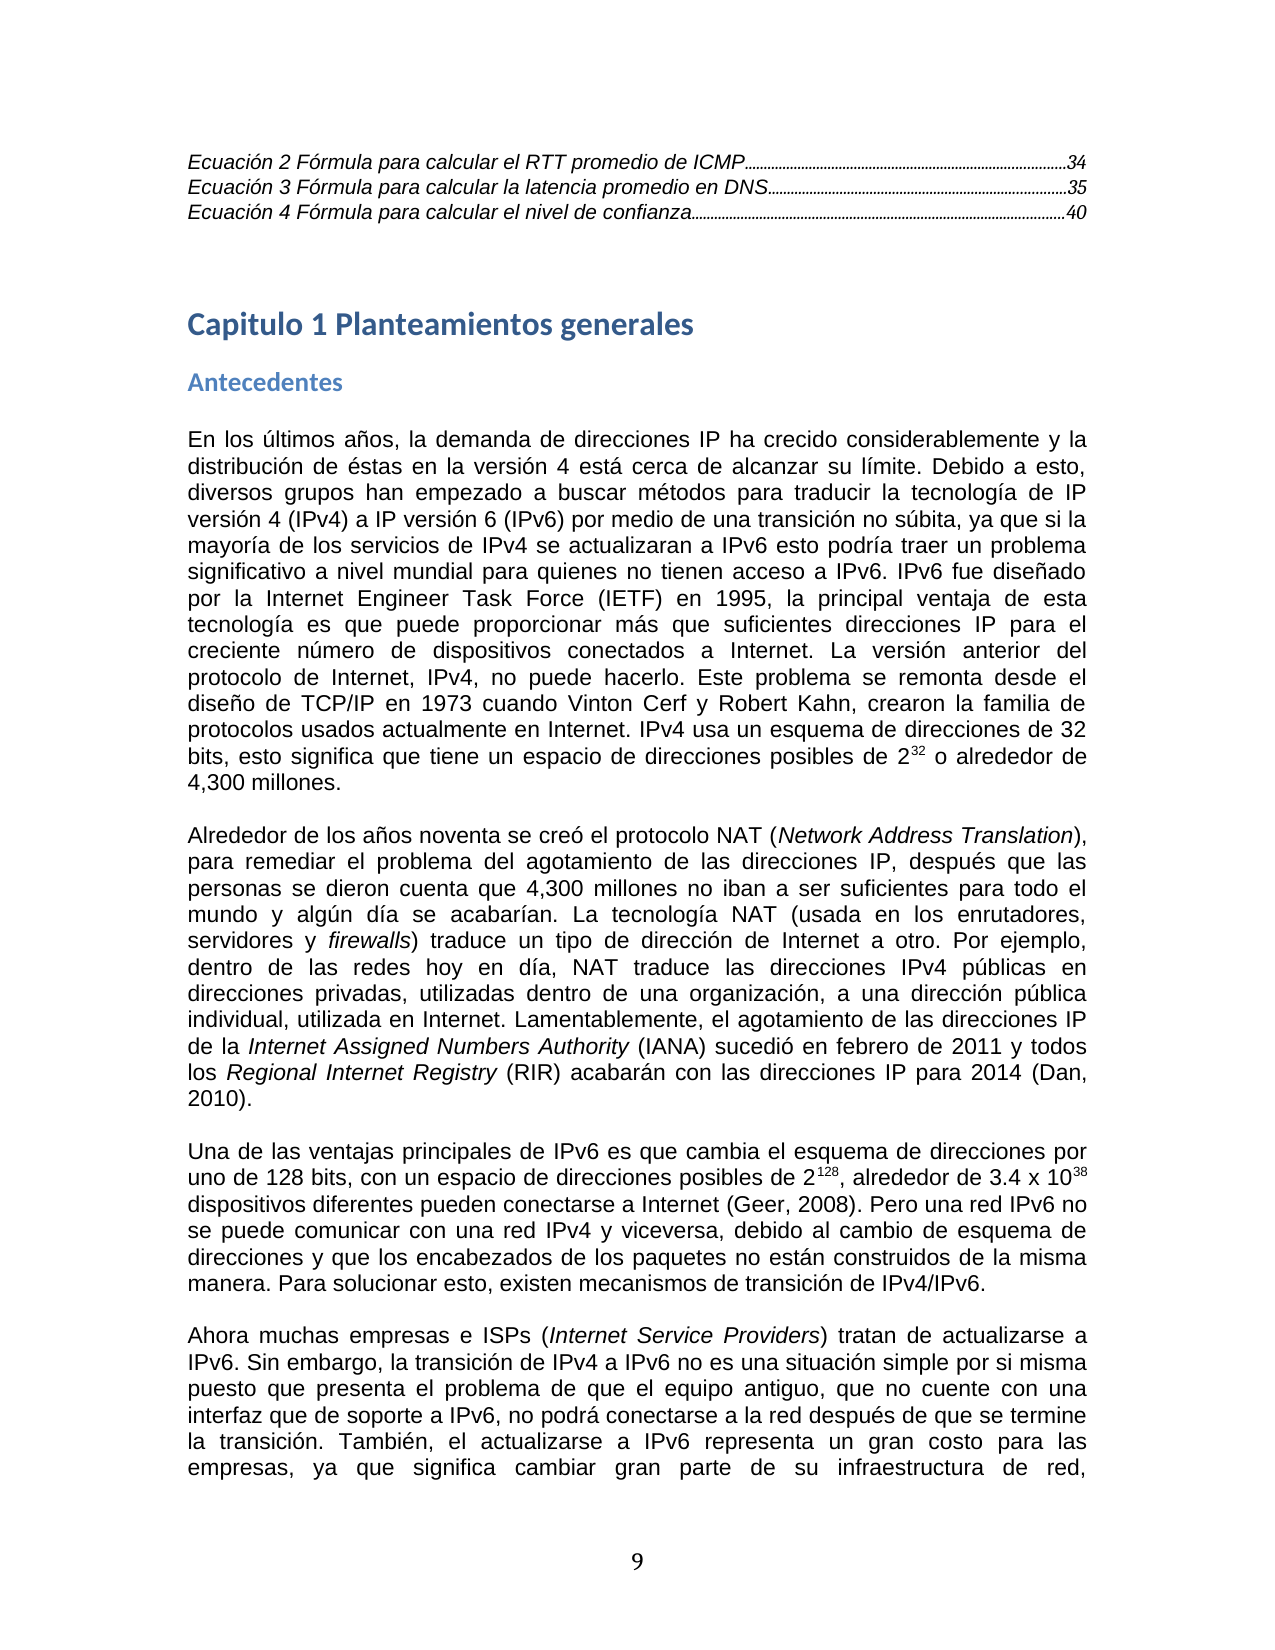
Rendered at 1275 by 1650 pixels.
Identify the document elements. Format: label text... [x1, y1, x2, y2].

text Ecuación 4 Fórmula para calcular el nivel de confianza 40 [187, 199, 1087, 224]
subtitle Antecedentes [187, 365, 1087, 398]
text Una de las ventajas principales de IPv6 es que cambia el esquema de direcciones por uno de 128 bits, con un espacio de direcciones posibles de 2128, alrededor de 3.4 x 1038 dispositivos diferentes pueden conectarse a Internet (Geer, 2008). Pero una red IPv6 no se puede comunicar con una red IPv4 y viceversa, debido al cambio de esquema de direcciones y que los encabezados de los paquetes no están construidos de la misma manera. Para solucionar esto, existen mecanismos de transición de IPv4/IPv6. [187, 1138, 1087, 1296]
text En los últimos años, la demanda de direcciones IP ha crecido considerablemente y la distribución de éstas en la versión 4 está cerca de alcanzar su límite. Debido a esto, diversos grupos han empezado a buscar métodos para traducir la tecnología de IP versión 4 (IPv4) a IP versión 6 (IPv6) por medio de una transición no súbita, ya que si la mayoría de los servicios de IPv4 se actualizaran a IPv6 esto podría traer un problema significativo a nivel mundial para quienes no tienen acceso a IPv6. IPv6 fue diseñado por la Internet Engineer Task Force (IETF) en 1995, la principal ventaja de esta tecnología es que puede proporcionar más que suficientes direcciones IP para el creciente número de dispositivos conectados a Internet. La versión anterior del protocolo de Internet, IPv4, no puede hacerlo. Este problema se remonta desde el diseño de TCP/IP en 1973 cuando Vinton Cerf y Robert Kahn, crearon la familia de protocolos usados actualmente en Internet. IPv4 usa un esquema de direcciones de 32 bits, esto significa que tiene un espacio de direcciones posibles de 232 o alrededor de 4,300 millones. [187, 426, 1087, 795]
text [187, 1322, 1087, 1481]
text Alrededor de los años noventa se creó el protocolo NAT (Network Address Translation), para remediar el problema del agotamiento de las direcciones IP, después que las personas se dieron cuenta que 4,300 millones no iban a ser suficientes para todo el mundo y algún día se acabarían. La tecnología NAT (usada en los enrutadores, servidores y firewalls) traduce un tipo de dirección de Internet a otro. Por ejemplo, dentro de las redes hoy en día, NAT traduce las direcciones IPv4 públicas en direcciones privadas, utilizadas dentro de una organización, a una dirección pública individual, utilizada en Internet. Lamentablemente, el agotamiento de las direcciones IP de la Internet Assigned Numbers Authority (IANA) sucedió en febrero de 2011 y todos los Regional Internet Registry (RIR) acabarán con las direcciones IP para 2014 (Dan, 2010). [187, 822, 1087, 1112]
text Ecuación 2 Fórmula para calcular el RTT promedio de ICMP 34 [187, 150, 1087, 175]
text Ecuación 3 Fórmula para calcular la latencia promedio en DNS 35 [187, 175, 1087, 199]
subtitle Capitulo 1 Planteamientos generales [187, 303, 1087, 344]
